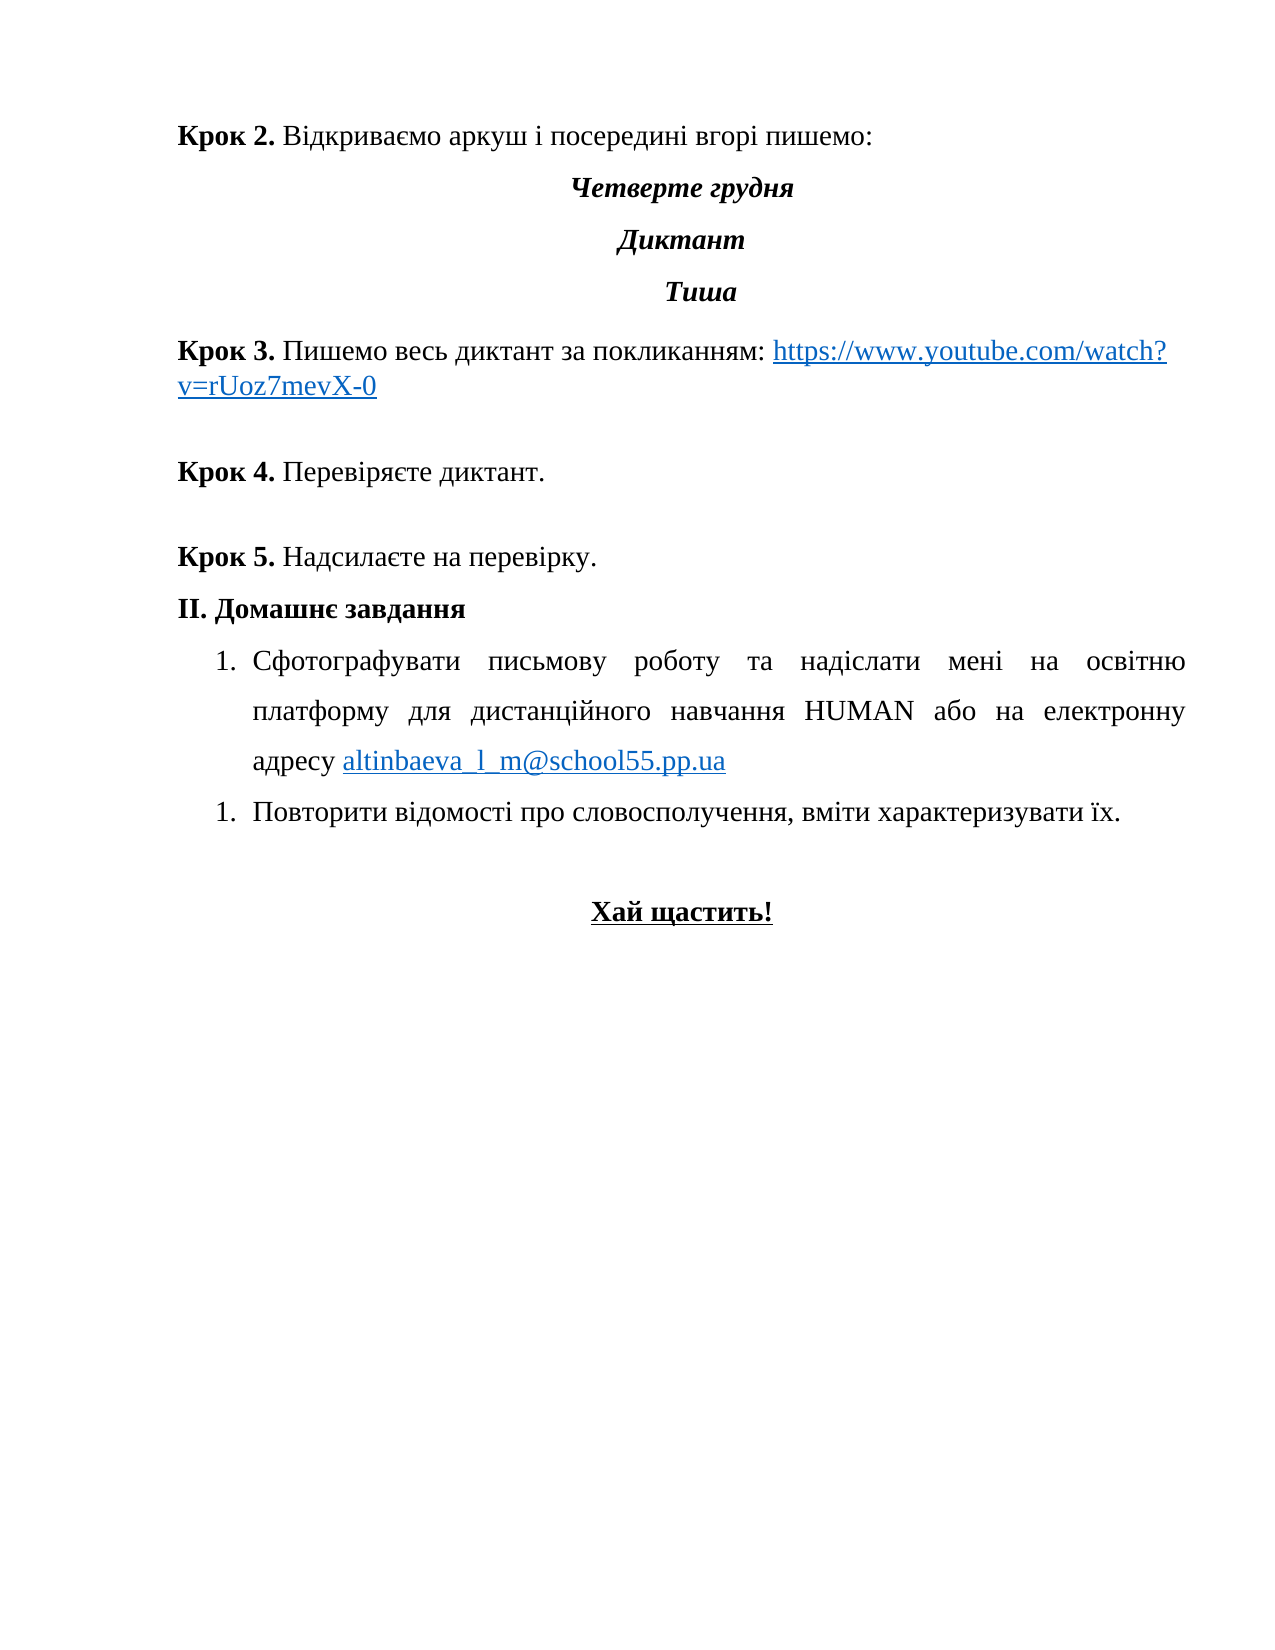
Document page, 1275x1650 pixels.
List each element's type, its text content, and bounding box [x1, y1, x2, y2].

list Сфотографувати письмову роботу та надіслати мені на освітню платформу для дистанційного навчання HUMAN або на електронну адресу altinbaeva_l_m@school55.pp.ua [215, 643, 1186, 777]
text Крок 2. Відкриваємо аркуш і посередині вгорі пишемо: [177, 118, 1186, 152]
text ІІ. Домашнє завдання [177, 591, 1186, 624]
text Хай щастить! [177, 894, 1186, 928]
list Повторити відомості про словосполучення, вміти характеризувати їх. [215, 794, 1186, 827]
text Крок 5. Надсилаєте на перевірку. [177, 539, 1186, 573]
text Четверте грудня [177, 170, 1186, 203]
list Тиша [148, 274, 1186, 307]
text Крок 3. Пишемо весь диктант за покликанням: https://www.youtube.com/watch?v=rUoz7mevX-0 [177, 333, 1186, 402]
text Диктант [177, 222, 1186, 255]
text Крок 4. Перевіряєте диктант. [177, 454, 1186, 487]
